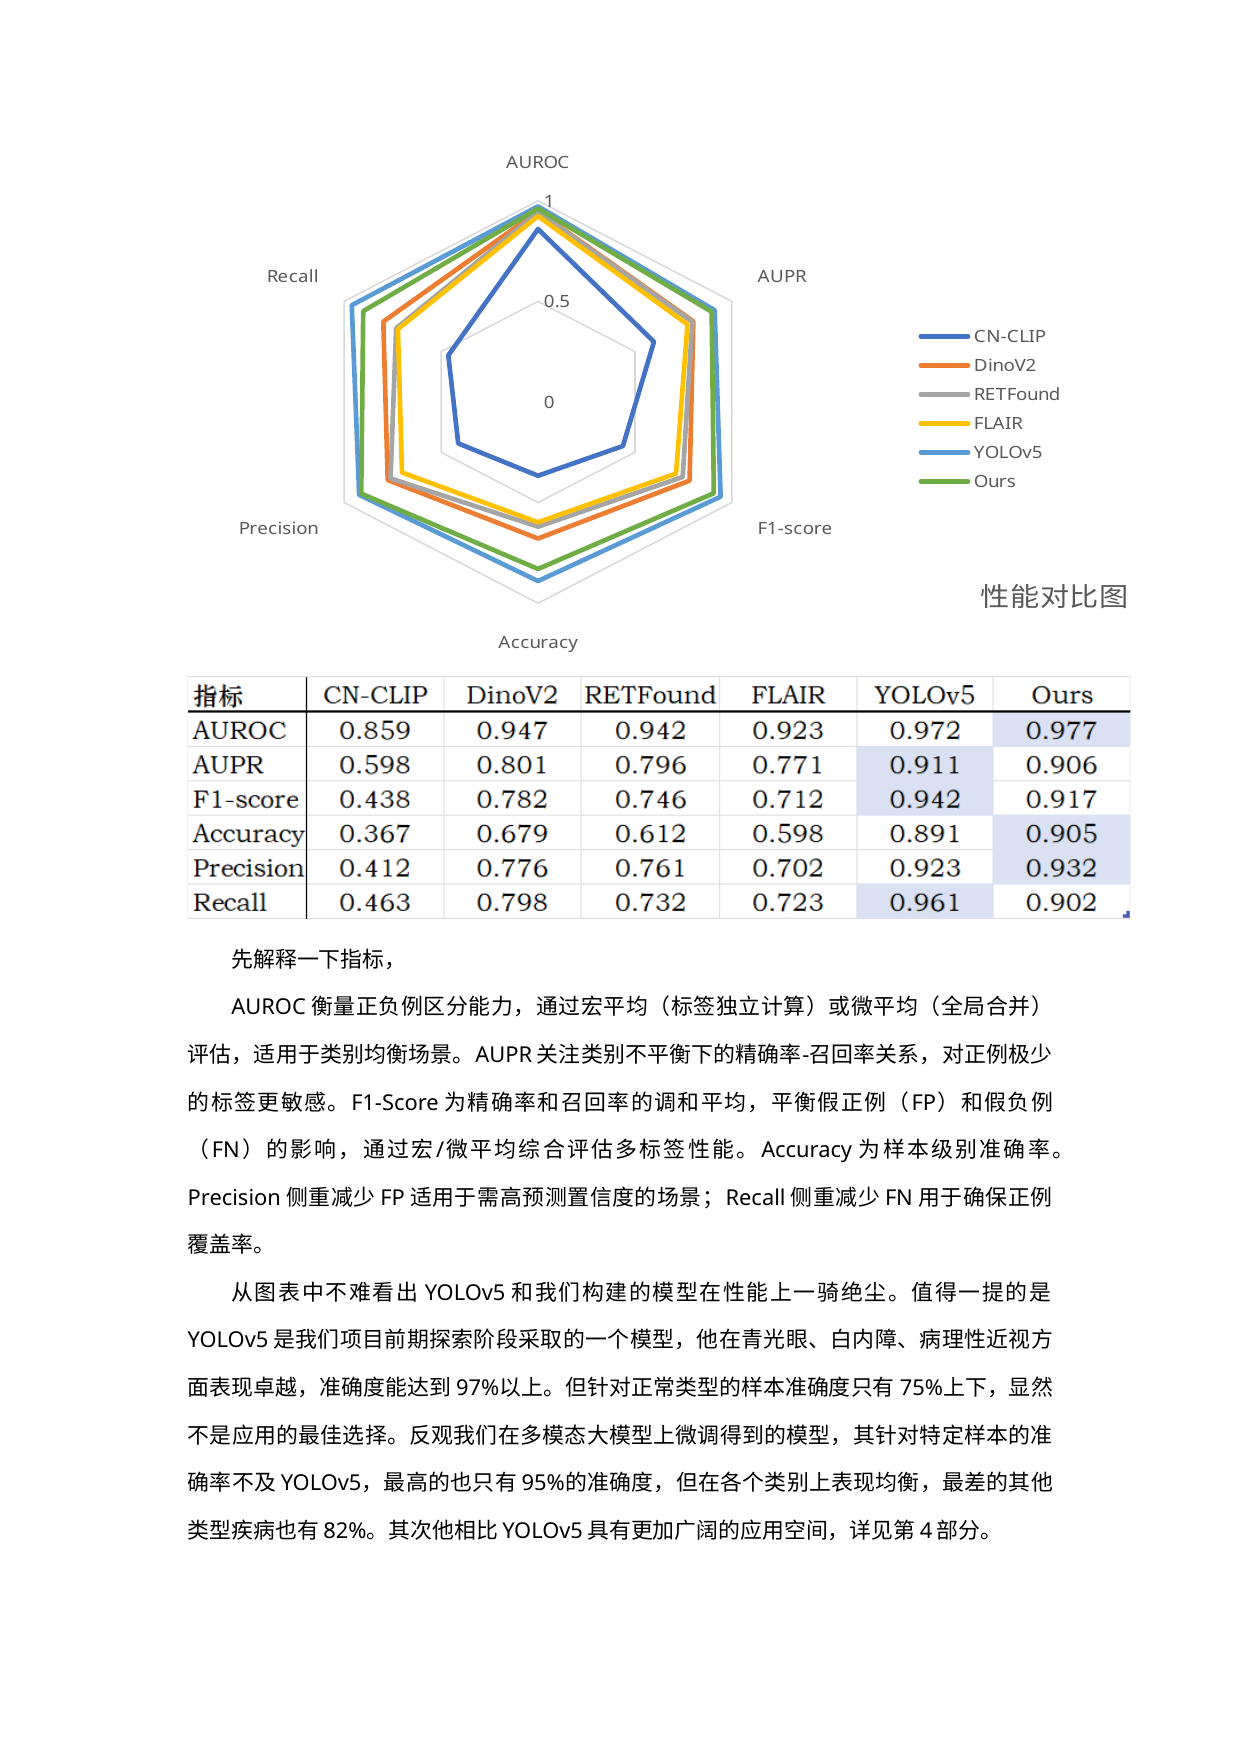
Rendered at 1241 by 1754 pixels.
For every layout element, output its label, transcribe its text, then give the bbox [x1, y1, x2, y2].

text AUROC衡量正负例区分能力，通过宏平均（标签独立计算）或微平均（全局合并）评估，适用于类别均衡场景。AUPR关注类别不平衡下的精确率-召回率关系，对正例极少的标签更敏感。F1-Score为精确率和召回率的调和平均，平衡假正例（FP）和假负例（FN）的影响，通过宏/微平均综合评估多标签性能。Accuracy为样本级别准确率。Precision侧重减少FP适用于需高预测置信度的场景；Recall侧重减少FN用于确保正例覆盖率。 [187, 989, 1053, 1259]
picture [187, 676, 1131, 919]
text 先解释一下指标， [187, 942, 1053, 973]
text 从图表中不难看出YOLOv5和我们构建的模型在性能上一骑绝尘。值得一提的是YOLOv5是我们项目前期探索阶段采取的一个模型，他在青光眼、白内障、病理性近视方面表现卓越，准确度能达到97%以上。但针对正常类型的样本准确度只有75%上下，显然不是应用的最佳选择。反观我们在多模态大模型上微调得到的模型，其针对特定样本的准确率不及YOLOv5，最高的也只有95%的准确度，但在各个类别上表现均衡，最差的其他类型疾病也有82%。其次他相比YOLOv5具有更加广阔的应用空间，详见第4部分。 [187, 1275, 1053, 1544]
